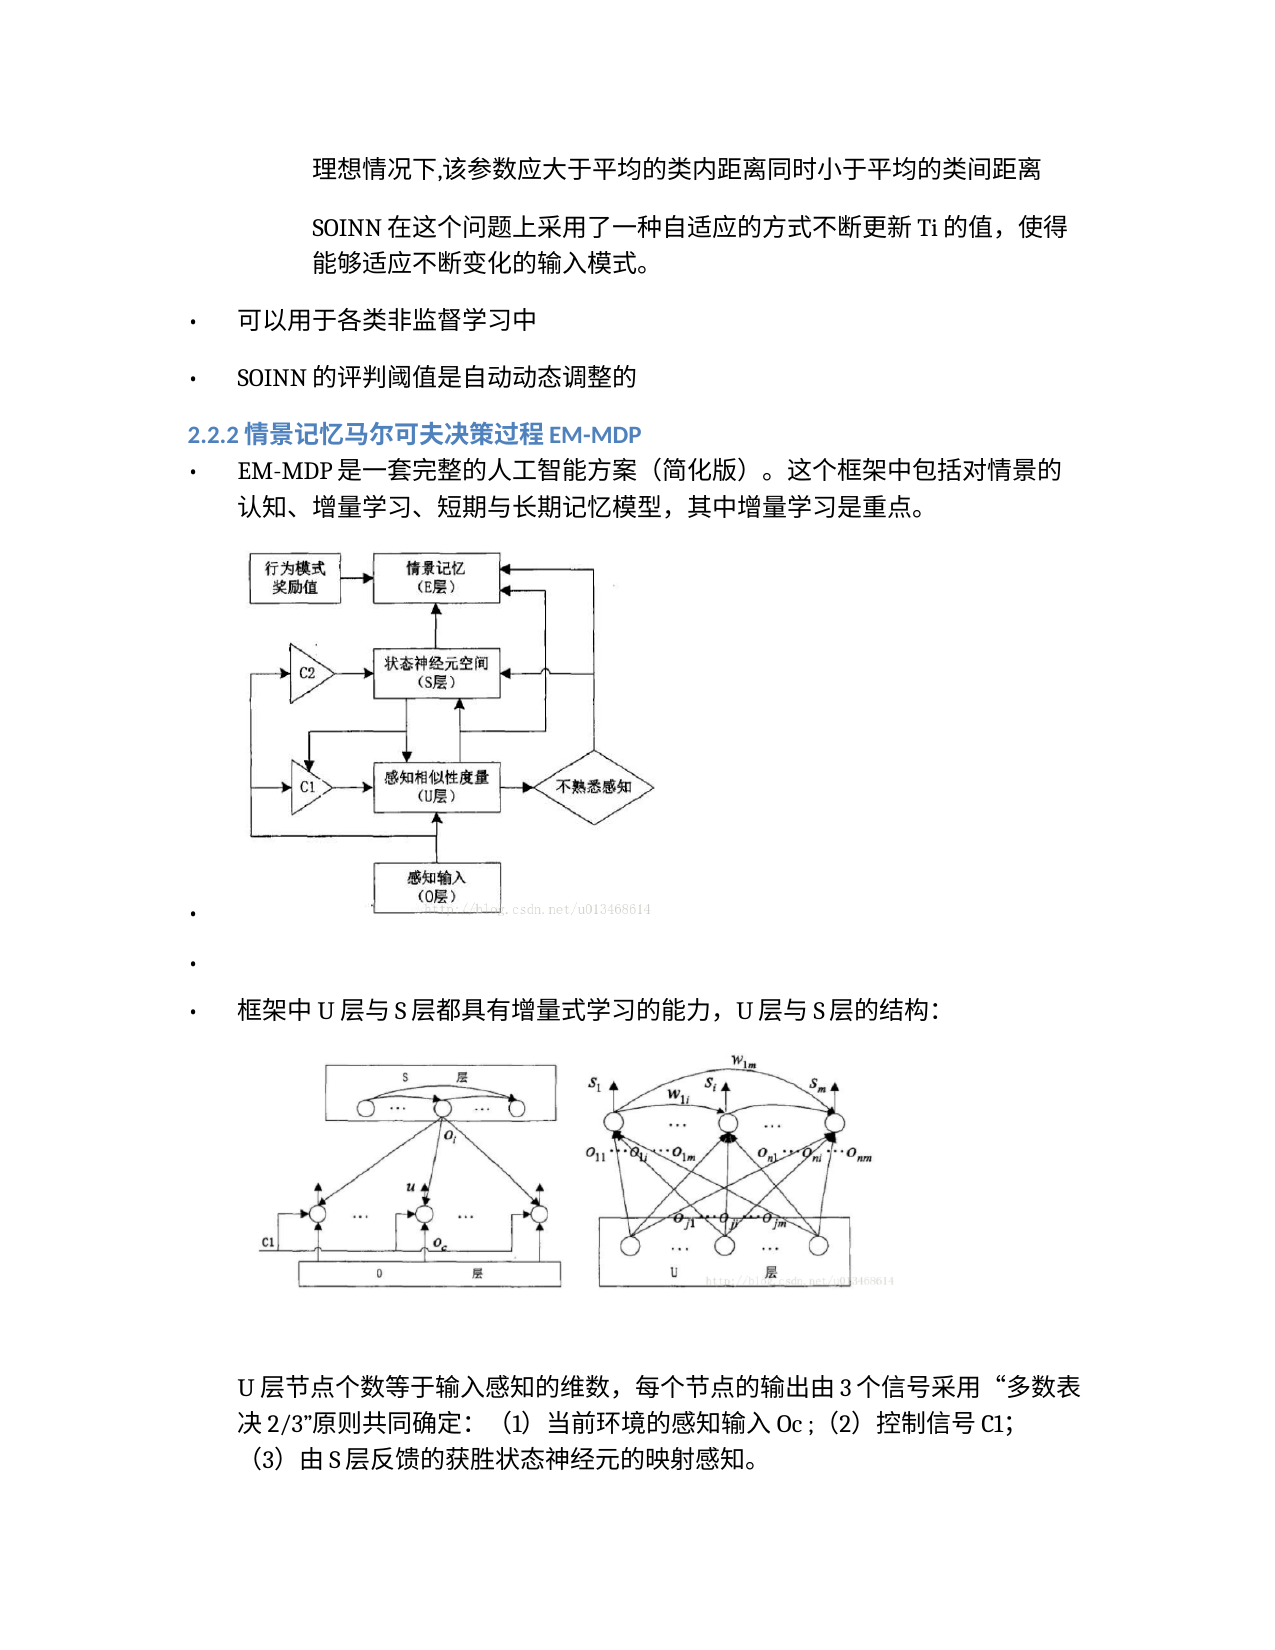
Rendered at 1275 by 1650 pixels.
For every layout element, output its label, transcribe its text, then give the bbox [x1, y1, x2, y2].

list 理想情况下,该参数应大于平均的类内距离同时小于平均的类间距离 [262, 150, 1087, 186]
list 可以用于各类非监督学习中 [187, 300, 1087, 337]
picture [237, 1047, 905, 1299]
list SOINN在这个问题上采用了一种自适应的方式不断更新Ti 的值，使得能够适应不断变化的输入模式。 [262, 207, 1087, 279]
list 框架中U层与S层都具有增量式学习的能力，U层与S层的结构： [187, 990, 1087, 1026]
subtitle 2.2.2情景记忆马尔可夫决策过程EM-MDP [187, 414, 1087, 451]
list U层节点个数等于输入感知的维数，每个节点的输出由3个信号采用“多数表决2/3”原则共同确定：（1）当前环境的感知输入Oc ;（2）控制信号C1；（3）由S层反馈的获胜状态神经元的映射感知。 [187, 1367, 1087, 1476]
list EM-MDP是一套完整的人工智能方案（简化版）。这个框架中包括对情景的认知、增量学习、短期与长期记忆模型，其中增量学习是重点。 [187, 451, 1087, 523]
list SOINN的评判阈值是自动动态调整的 [187, 357, 1087, 394]
picture [237, 544, 660, 922]
